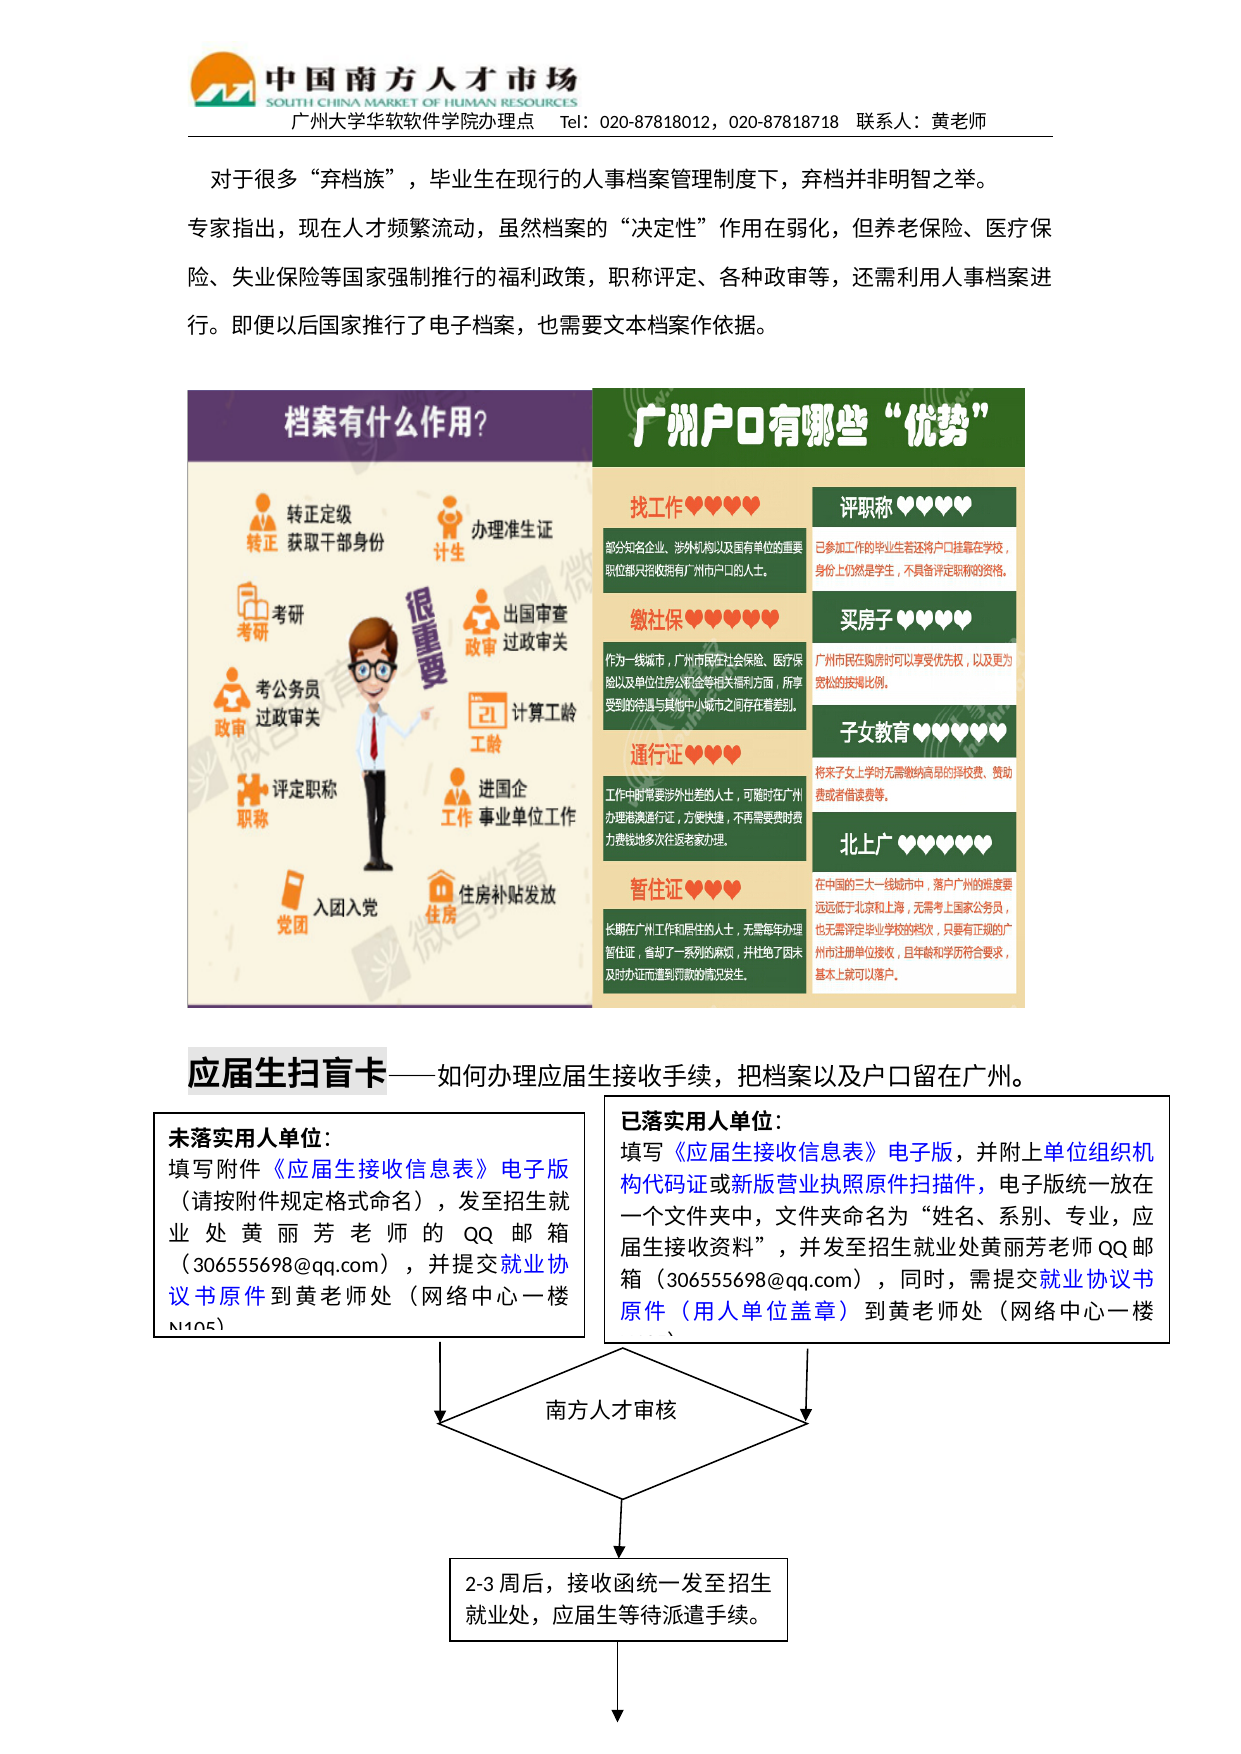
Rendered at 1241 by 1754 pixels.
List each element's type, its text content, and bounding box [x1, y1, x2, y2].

text 应届生扫盲卡——如何办理应届生接收手续，把档案以及户口留在广州。 [187, 1039, 1053, 1104]
text 专家指出，现在人才频繁流动，虽然档案的“决定性”作用在弱化，但养老保险、医疗保险、失业保险等国家强制推行的福利政策，职称评定、各种政审等，还需利用人事档案进行。即便以后国家推行了电子档案，也需要文本档案作依据。 [187, 210, 1053, 340]
text 对于很多“弃档族”，毕业生在现行的人事档案管理制度下，弃档并非明智之举。 [187, 162, 1053, 194]
picture [187, 41, 583, 107]
picture [187, 388, 1025, 1008]
